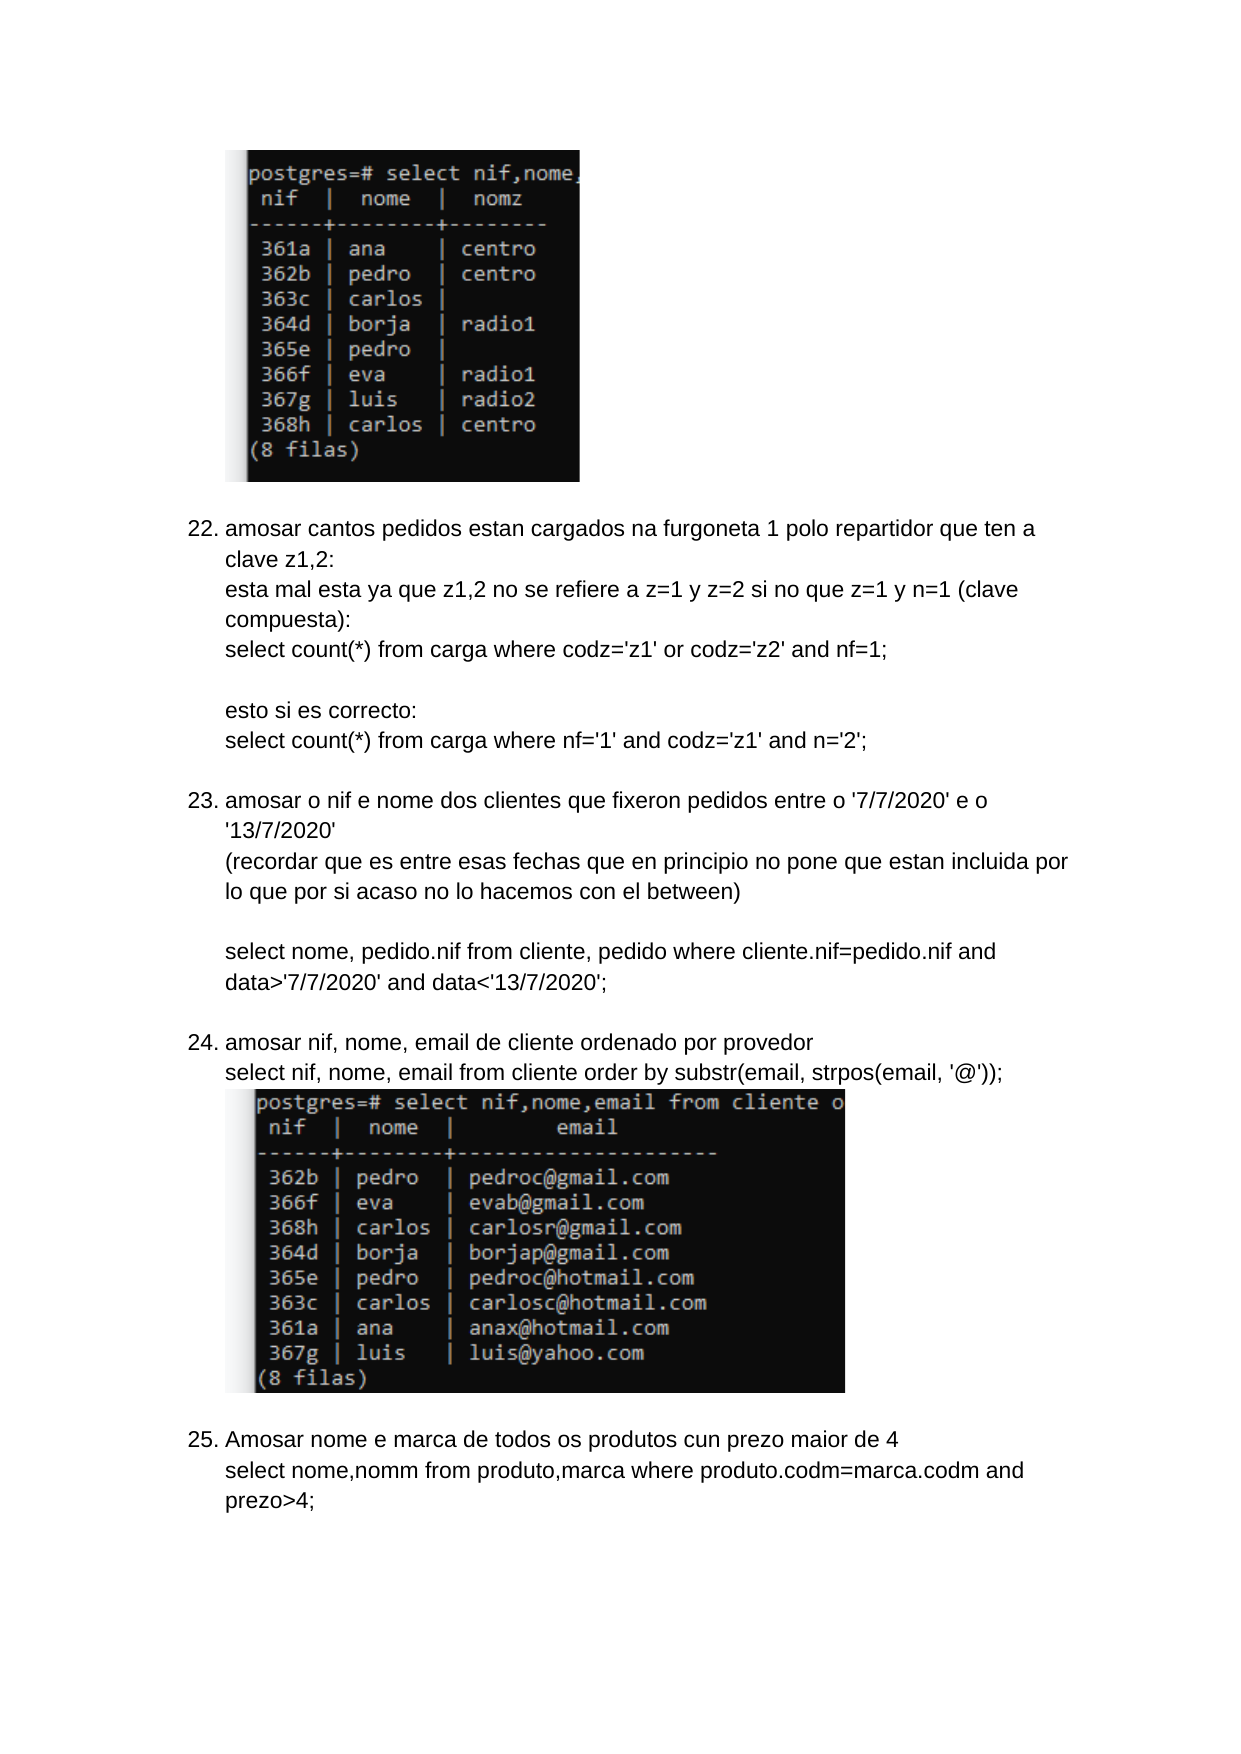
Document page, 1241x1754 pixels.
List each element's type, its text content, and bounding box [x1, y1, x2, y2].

list amosar nif, nome, email de cliente ordenado por provedor [187, 1029, 1090, 1055]
list amosar cantos pedidos estan cargados na furgoneta 1 polo repartidor que ten a clave z1,2: [187, 515, 1090, 572]
list Amosar nome e marca de todos os produtos cun prezo maior de 4 [187, 1426, 1090, 1453]
text select count(*) from carga where codz='z1' or codz='z2' and nf=1; [225, 636, 1090, 662]
text (recordar que es entre esas fechas que en principio no pone que estan incluida por lo que por si acaso no lo hacemos con el between) [225, 848, 1090, 904]
text select count(*) from carga where nf='1' and codz='z1' and n='2'; [225, 727, 1090, 753]
text select nif, nome, email from cliente order by substr(email, strpos(email, '@')); [225, 1059, 1090, 1085]
picture [225, 150, 580, 482]
text select nome, pedido.nif from cliente, pedido where cliente.nif=pedido.nif and data>'7/7/2020' and data<'13/7/2020'; [225, 938, 1090, 995]
list amosar o nif e nome dos clientes que fixeron pedidos entre o '7/7/2020' e o '13/7/2020' [187, 787, 1090, 844]
text esta mal esta ya que z1,2 no se refiere a z=1 y z=2 si no que z=1 y n=1 (clave compuesta): [225, 576, 1090, 632]
text select nome,nomm from produto,marca where produto.codm=marca.codm and prezo>4; [225, 1457, 1090, 1513]
text esto si es correcto: [225, 697, 1090, 723]
picture [225, 1089, 846, 1393]
